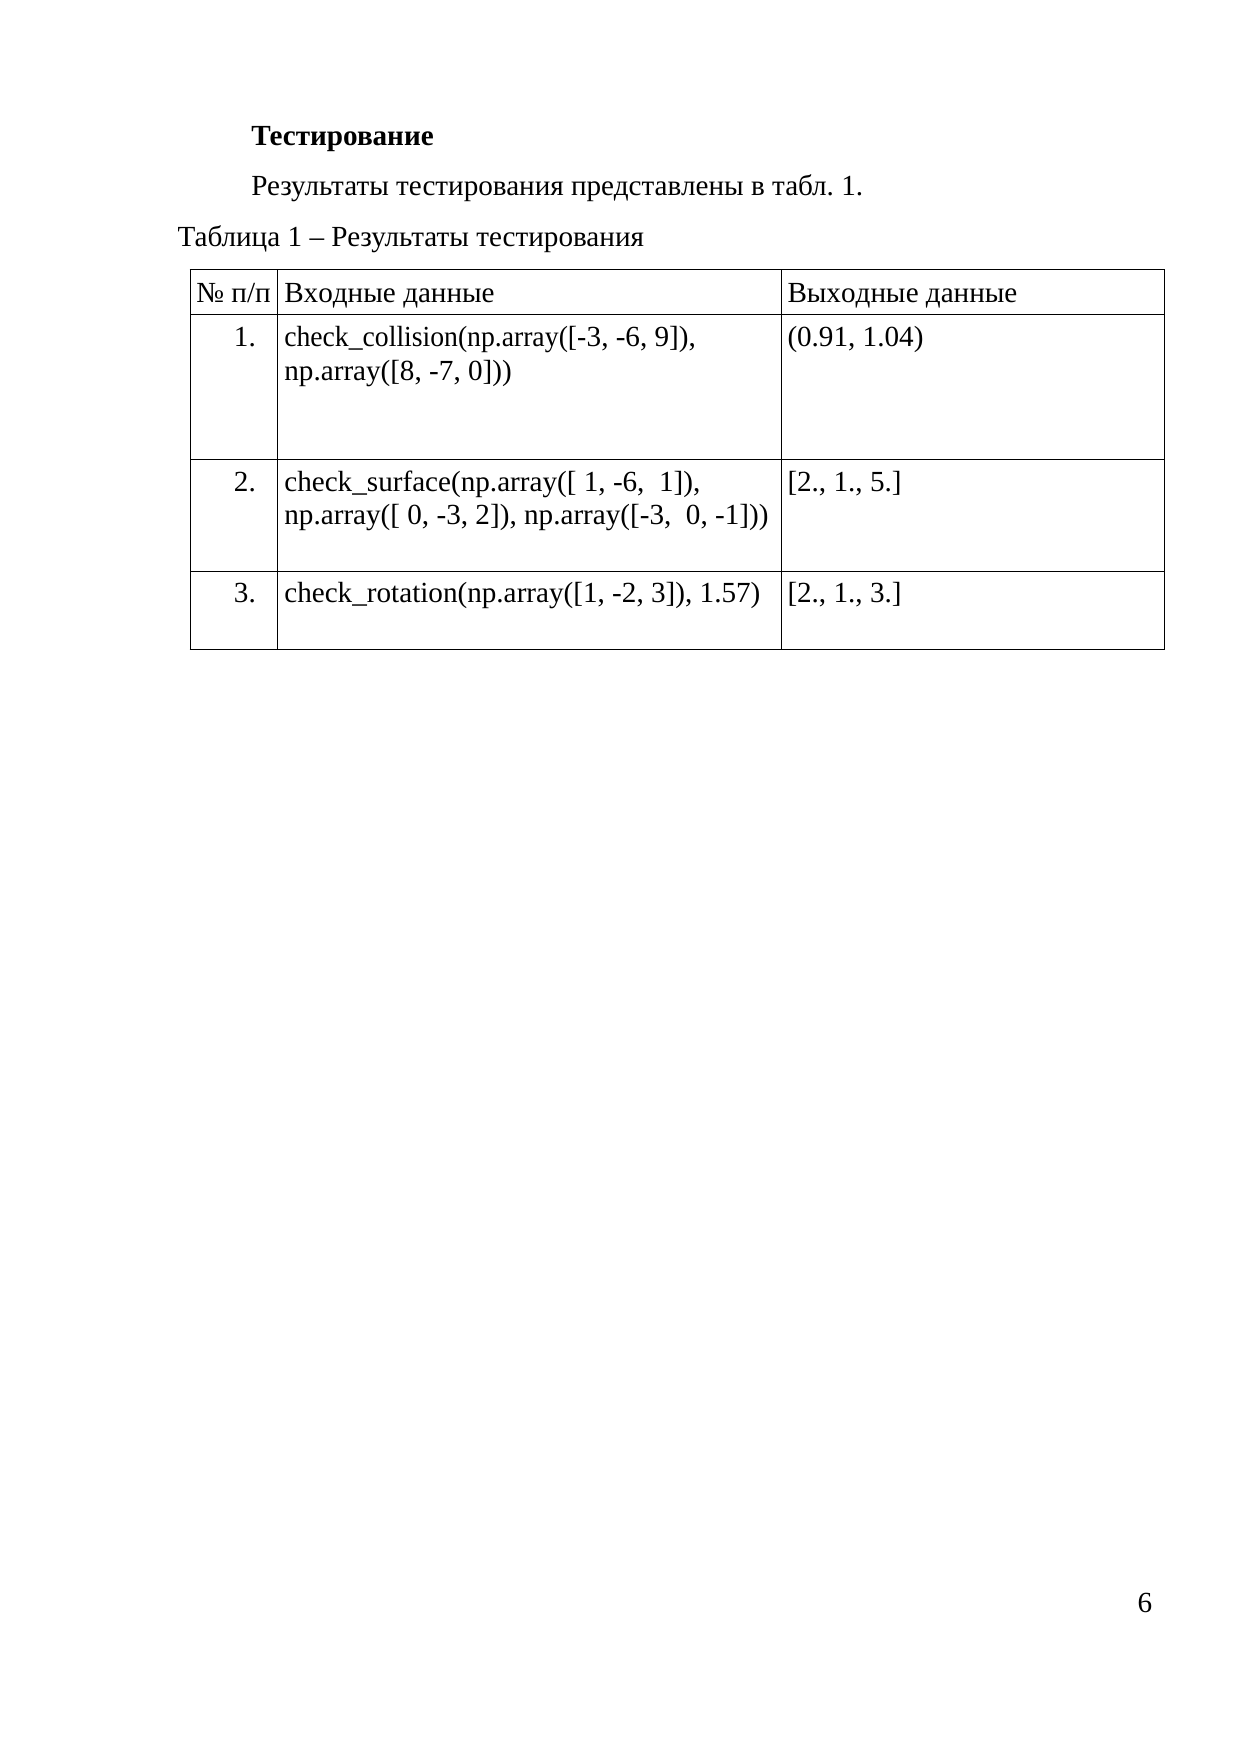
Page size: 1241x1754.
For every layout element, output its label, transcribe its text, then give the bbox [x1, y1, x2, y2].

table_cell 1. [191, 315, 277, 459]
table_cell 3. [191, 572, 277, 649]
table_header Входные данные [278, 270, 781, 314]
table_header № п/п [191, 270, 277, 314]
text Таблица 1 – Результаты тестирования [177, 219, 1152, 252]
table_cell 2. [191, 460, 277, 571]
subtitle Тестирование [177, 118, 1152, 152]
table_cell [2., 1., 3.] [782, 572, 1164, 649]
text Результаты тестирования представлены в табл. 1. [177, 168, 1152, 202]
table_cell [2., 1., 5.] [782, 460, 1164, 571]
table_cell check_collision(np.array([-3, -6, 9]), np.array([8, -7, 0])) [278, 315, 781, 459]
table_header Выходные данные [782, 270, 1164, 314]
table_cell check_rotation(np.array([1, -2, 3]), 1.57) [278, 572, 781, 649]
table_cell (0.91, 1.04) [782, 315, 1164, 459]
table_cell check_surface(np.array([ 1, -6, 1]), np.array([ 0, -3, 2]), np.array([-3, 0, -1])) [278, 460, 781, 571]
